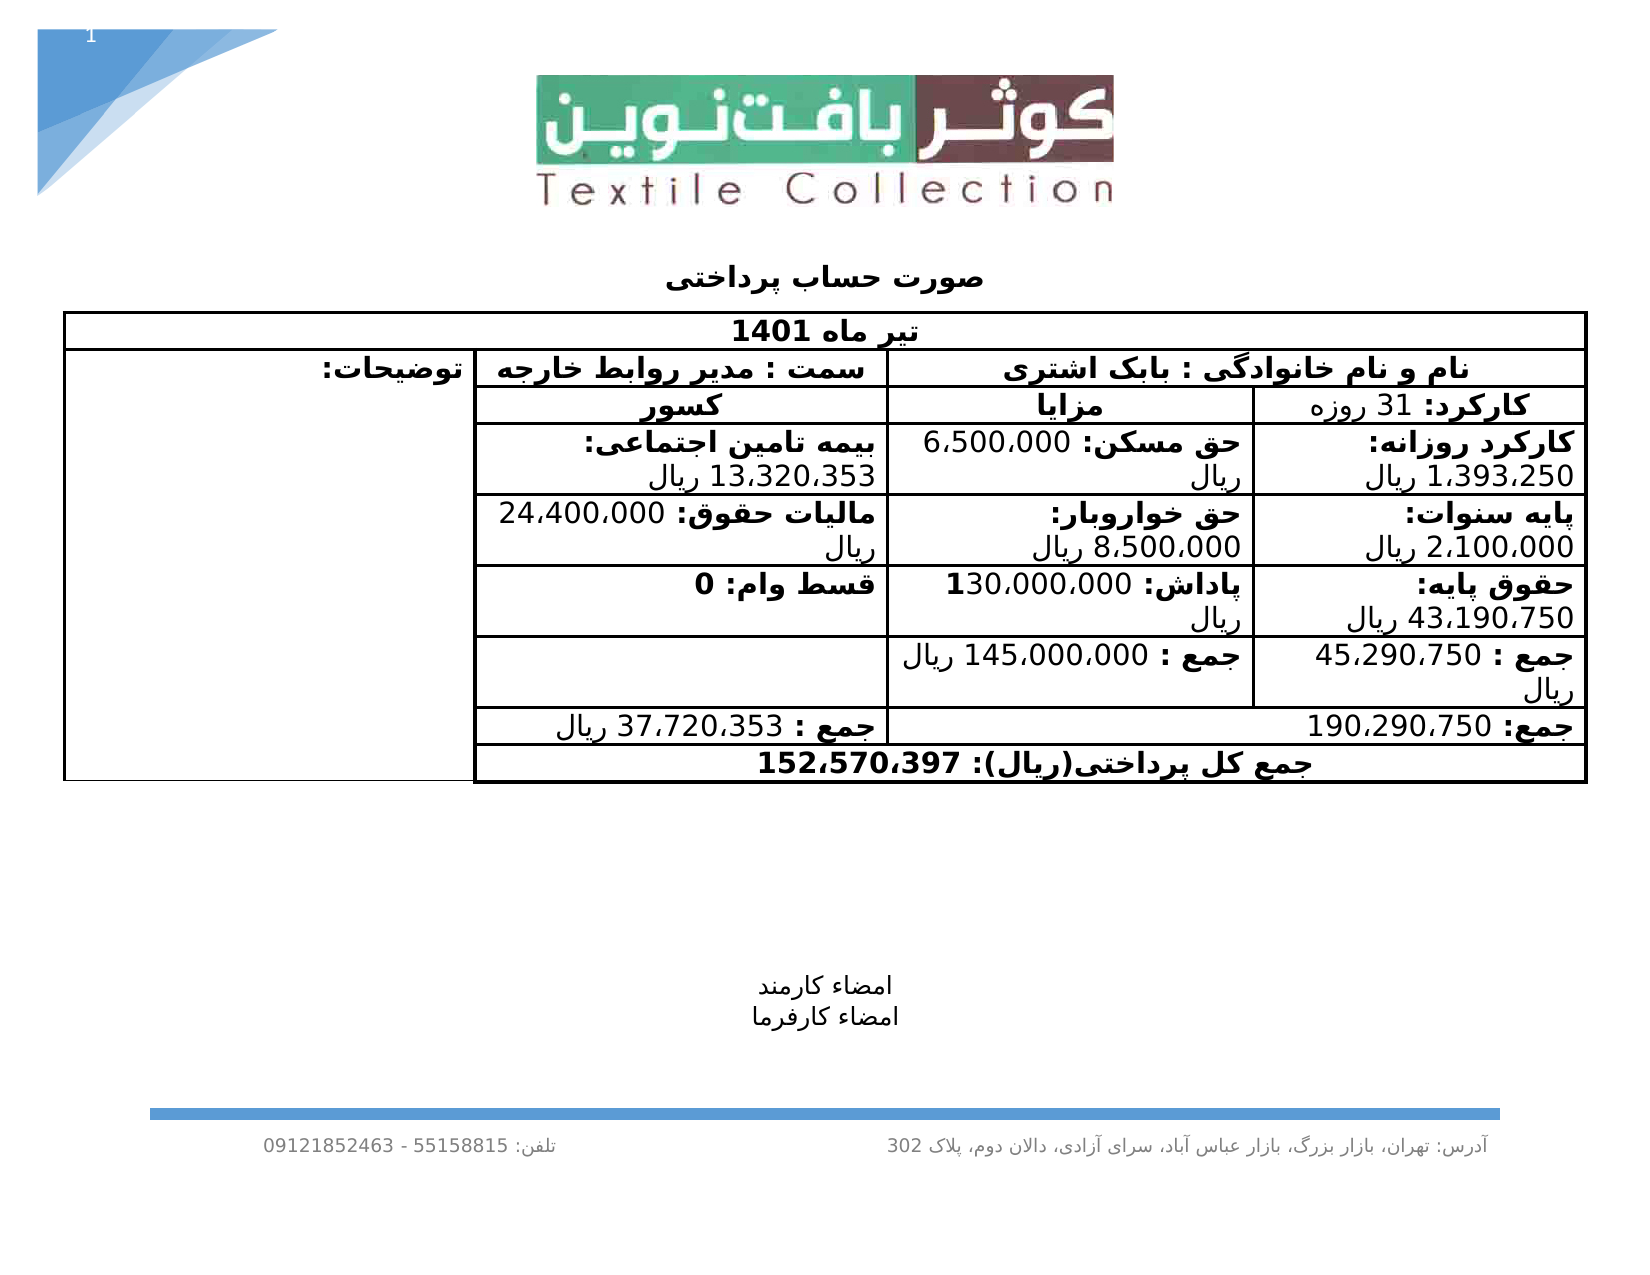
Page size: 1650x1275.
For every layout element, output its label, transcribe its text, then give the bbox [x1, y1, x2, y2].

table_cell پایه سنوات: 2،100،000 ریال [1255, 496, 1584, 564]
table_cell قسط وام: 0 [477, 567, 886, 635]
text امضاء کارمند امضاء کارفرما [150, 971, 1500, 1032]
table_cell سمت : مدیر روابط خارجه [477, 351, 886, 385]
table_cell جمع: 190،290،750 [889, 709, 1584, 743]
table_cell حق خواروبار: 8،500،000 ریال [889, 496, 1252, 564]
table_cell کسور [477, 388, 886, 422]
table_cell مالیات حقوق: 24،400،000 ریال [477, 496, 886, 564]
table_cell توضیحات: [66, 351, 473, 780]
table_cell کارکرد: 31 روزه [1255, 388, 1584, 422]
table_cell جمع : 145،000،000 ریال [889, 638, 1252, 706]
picture [37, 29, 279, 198]
table_cell پاداش: 130،000،000 ریال [889, 567, 1252, 635]
table_header تیر ماه 1401 [66, 314, 1584, 348]
text صورت حساب پرداختی [150, 260, 1500, 294]
table_cell نام و نام خانوادگی : بابک اشتری [889, 351, 1584, 385]
table_cell حق مسکن: 6،500،000 ریال [889, 425, 1252, 493]
table_cell جمع : 37،720،353 ریال [477, 709, 886, 743]
table_cell بیمه تامین اجتماعی: 13،320،353 ریال [477, 425, 886, 493]
table_cell مزایا [889, 388, 1252, 422]
table_cell جمع : 45،290،750 ریال [1255, 638, 1584, 706]
table_cell جمع کل پرداختی(ریال): 152،570،397 [477, 746, 1584, 780]
table_cell [477, 638, 886, 706]
table_cell کارکرد روزانه: 1،393،250 ریال [1255, 425, 1584, 493]
table_cell حقوق پایه: 43،190،750 ریال [1255, 567, 1584, 635]
picture [536, 75, 1114, 207]
